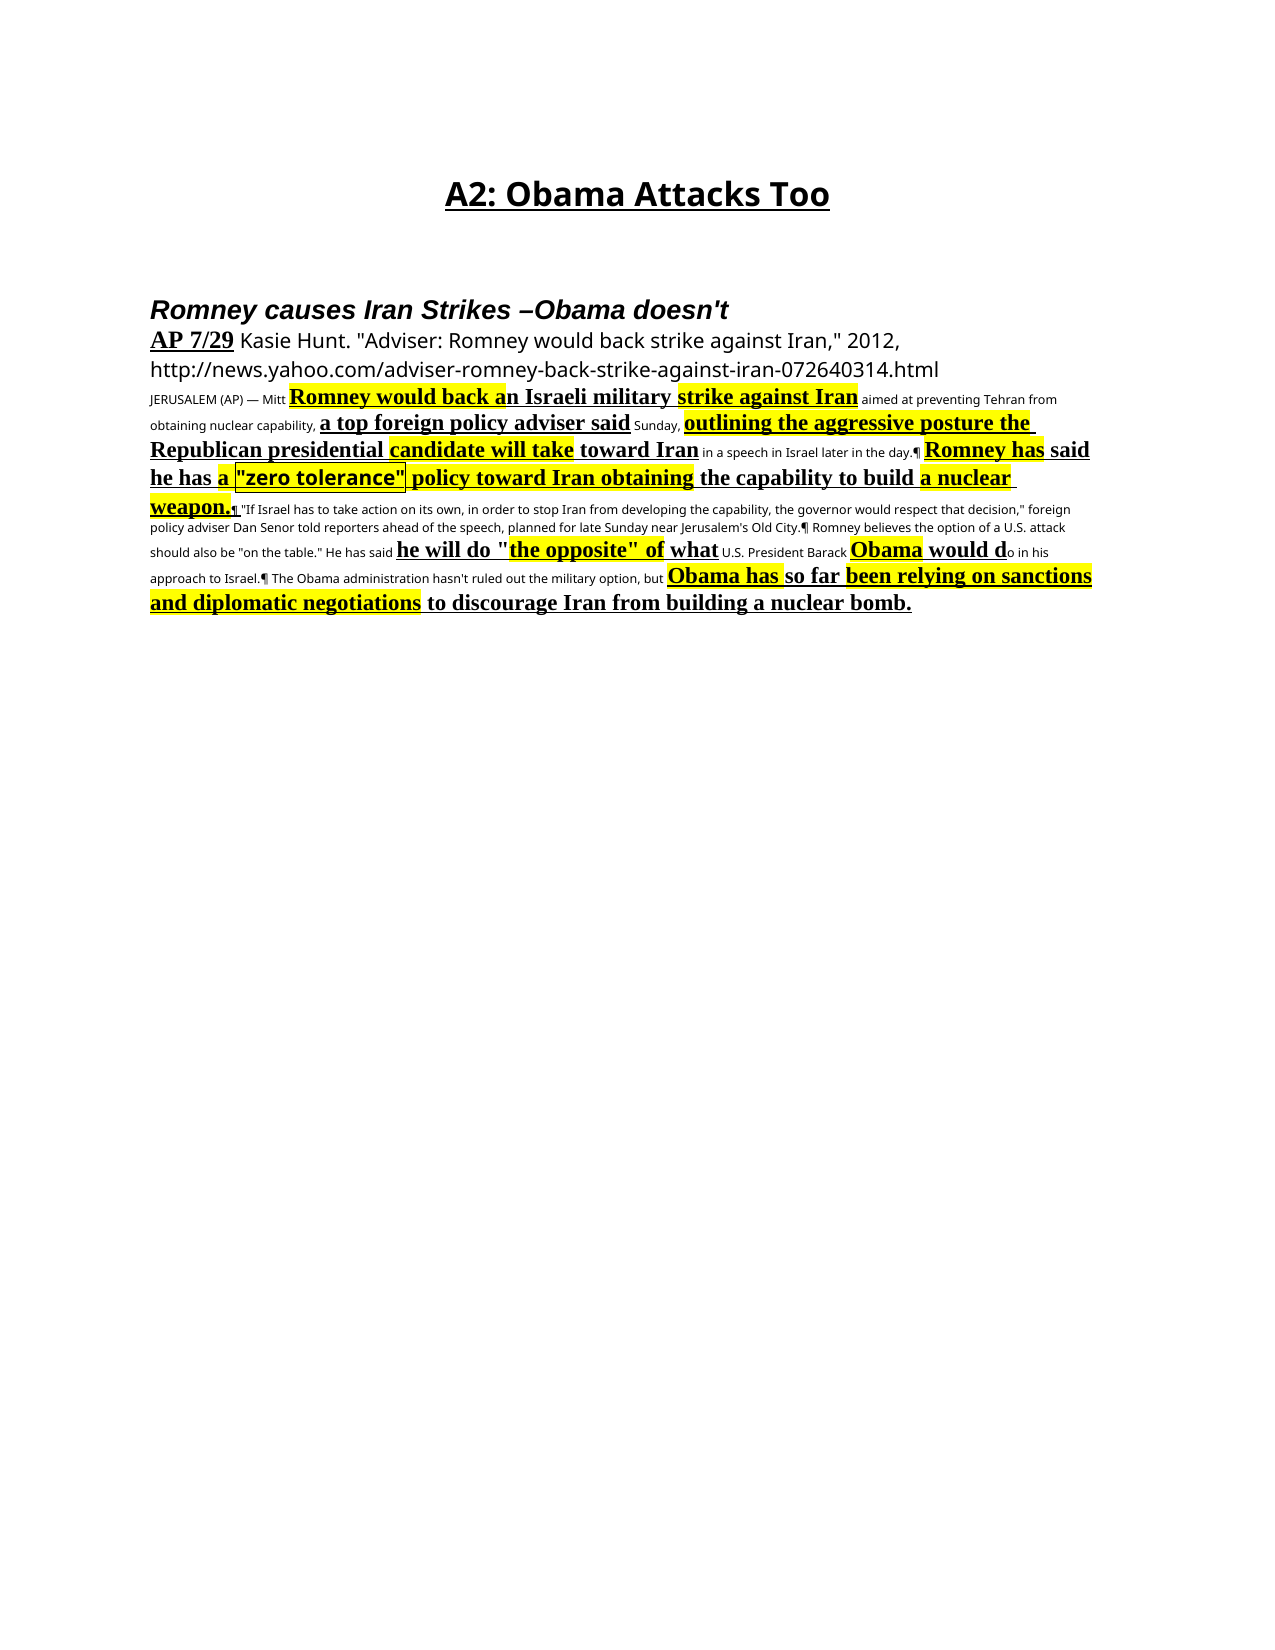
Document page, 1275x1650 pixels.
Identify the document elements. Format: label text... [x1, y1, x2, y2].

text AP 7/29 Kasie Hunt. "Adviser: Romney would back strike against Iran," 2012, http://news.yahoo.com/adviser-romney-back-strike-against-iran-072640314.html [150, 325, 1125, 383]
text JERUSALEM (AP) — Mitt Romney would back an Israeli military strike against Iran aimed at preventing Tehran from obtaining nuclear capability, a top foreign policy adviser said Sunday, outlining the aggressive posture the Republican presidential candidate will take toward Iran in a speech in Israel later in the day.¶ Romney has said he has a "zero tolerance" policy toward Iran obtaining the capability to build a nuclear weapon.¶ "If Israel has to take action on its own, in order to stop Iran from developing the capability, the governor would respect that decision," foreign policy adviser Dan Senor told reporters ahead of the speech, planned for late Sunday near Jerusalem's Old City.¶ Romney believes the option of a U.S. attack should also be "on the table." He has said he will do "the opposite" of what U.S. President Barack Obama would do in his approach to Israel.¶ The Obama administration hasn't ruled out the military option, but Obama has so far been relying on sanctions and diplomatic negotiations to discourage Iran from building a nuclear bomb. [150, 383, 1095, 615]
text Romney causes Iran Strikes –Obama doesn't [150, 294, 1125, 325]
text A2: Obama Attacks Too [150, 171, 1125, 216]
